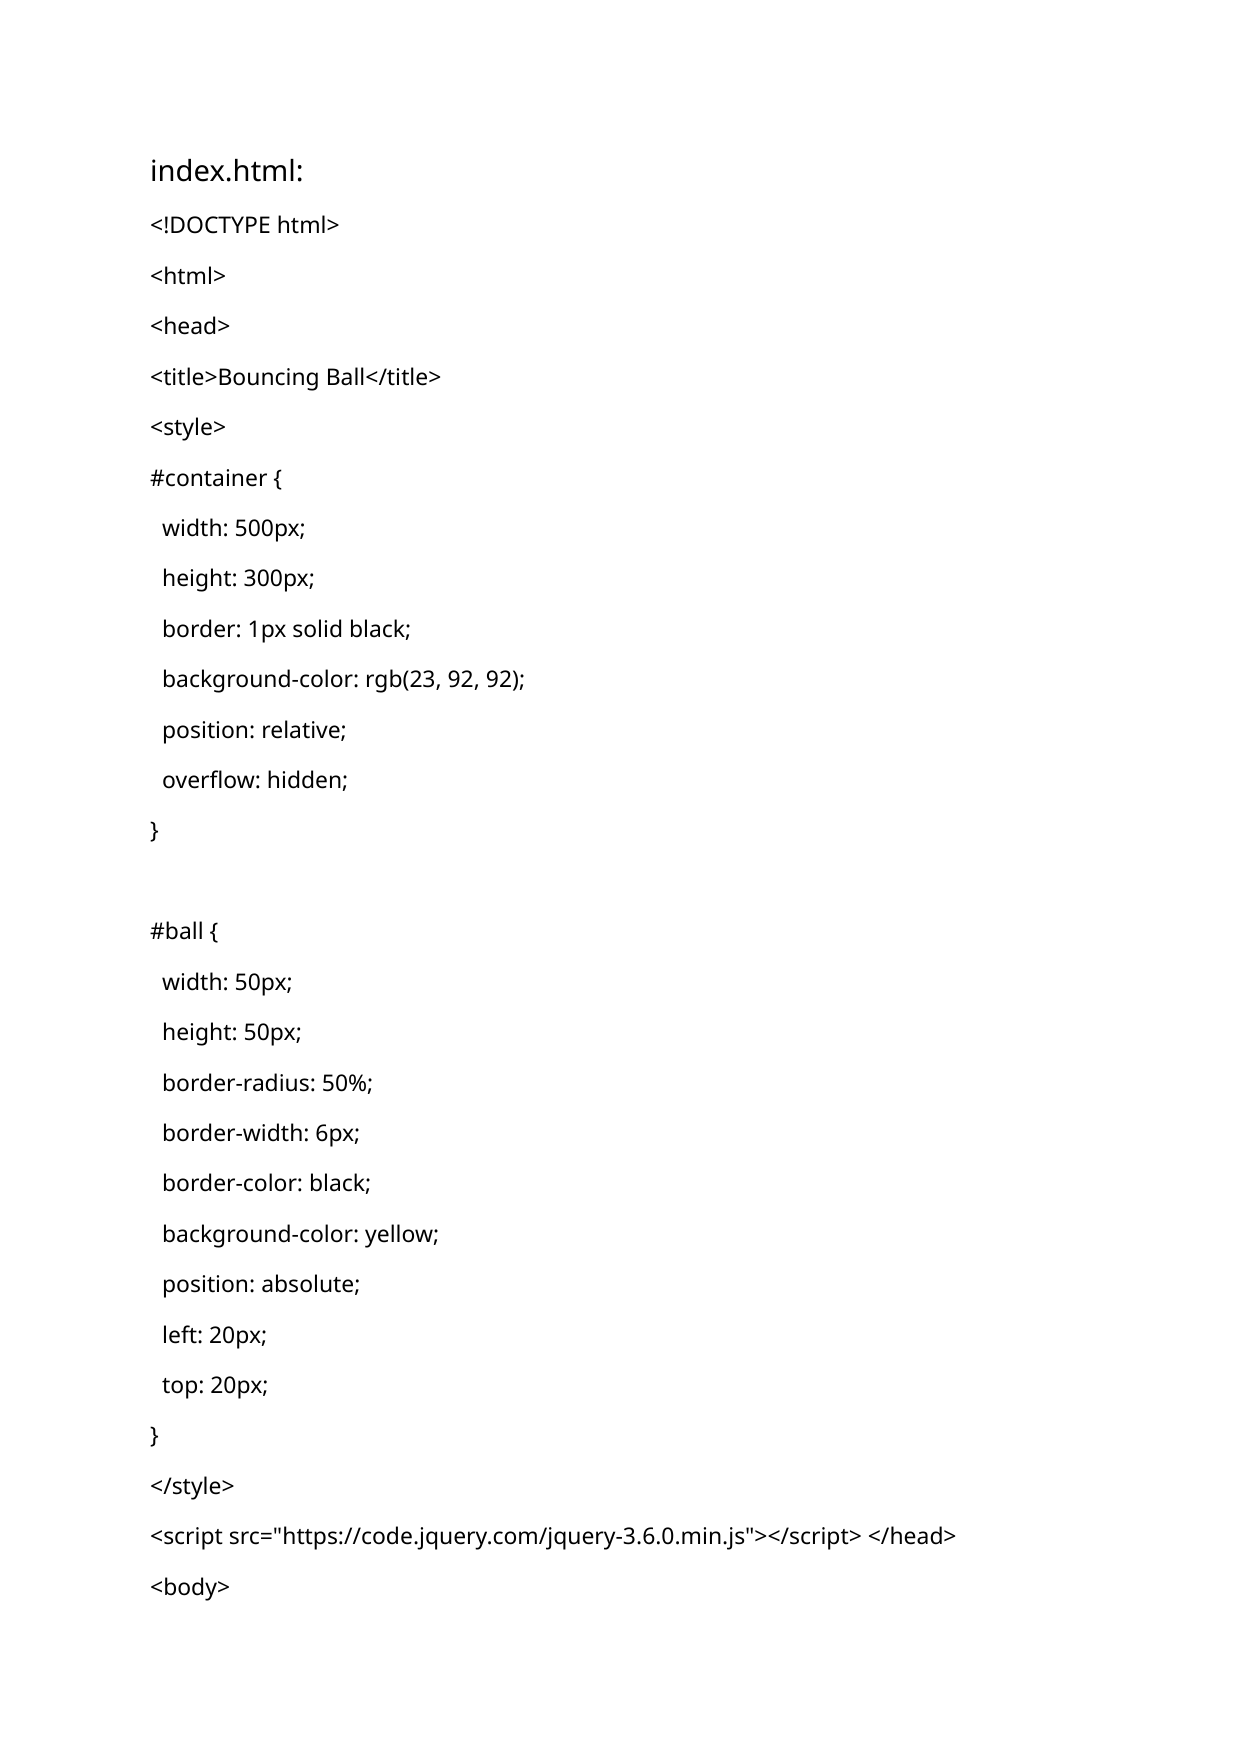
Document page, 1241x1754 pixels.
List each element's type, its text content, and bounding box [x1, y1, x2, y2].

text <style> [150, 411, 1090, 442]
text width: 500px; [150, 512, 1090, 543]
text background-color: yellow; [150, 1218, 1090, 1249]
text overflow: hidden; [150, 764, 1090, 795]
text height: 50px; [150, 1016, 1090, 1047]
text border: 1px solid black; [150, 613, 1090, 644]
text left: 20px; [150, 1319, 1090, 1350]
text } [150, 814, 1090, 846]
text #container { [150, 462, 1090, 493]
text top: 20px; [150, 1369, 1090, 1400]
text index.html: [150, 150, 1090, 190]
text position: absolute; [150, 1268, 1090, 1299]
text background-color: rgb(23, 92, 92); [150, 663, 1090, 694]
text </style> [150, 1470, 1090, 1501]
text <html> [150, 260, 1090, 291]
text <head> [150, 310, 1090, 342]
text position: relative; [150, 714, 1090, 745]
text #ball { [150, 915, 1090, 947]
text border-radius: 50%; [150, 1067, 1090, 1098]
text <!DOCTYPE html> [150, 209, 1090, 241]
text <title>Bouncing Ball</title> [150, 361, 1090, 392]
text <body> [150, 1571, 1090, 1602]
text <script src="https://code.jquery.com/jquery-3.6.0.min.js"></script> </head> [150, 1520, 1090, 1552]
text } [150, 1419, 1090, 1451]
text border-color: black; [150, 1167, 1090, 1199]
text height: 300px; [150, 562, 1090, 594]
text width: 50px; [150, 966, 1090, 997]
text border-width: 6px; [150, 1117, 1090, 1148]
